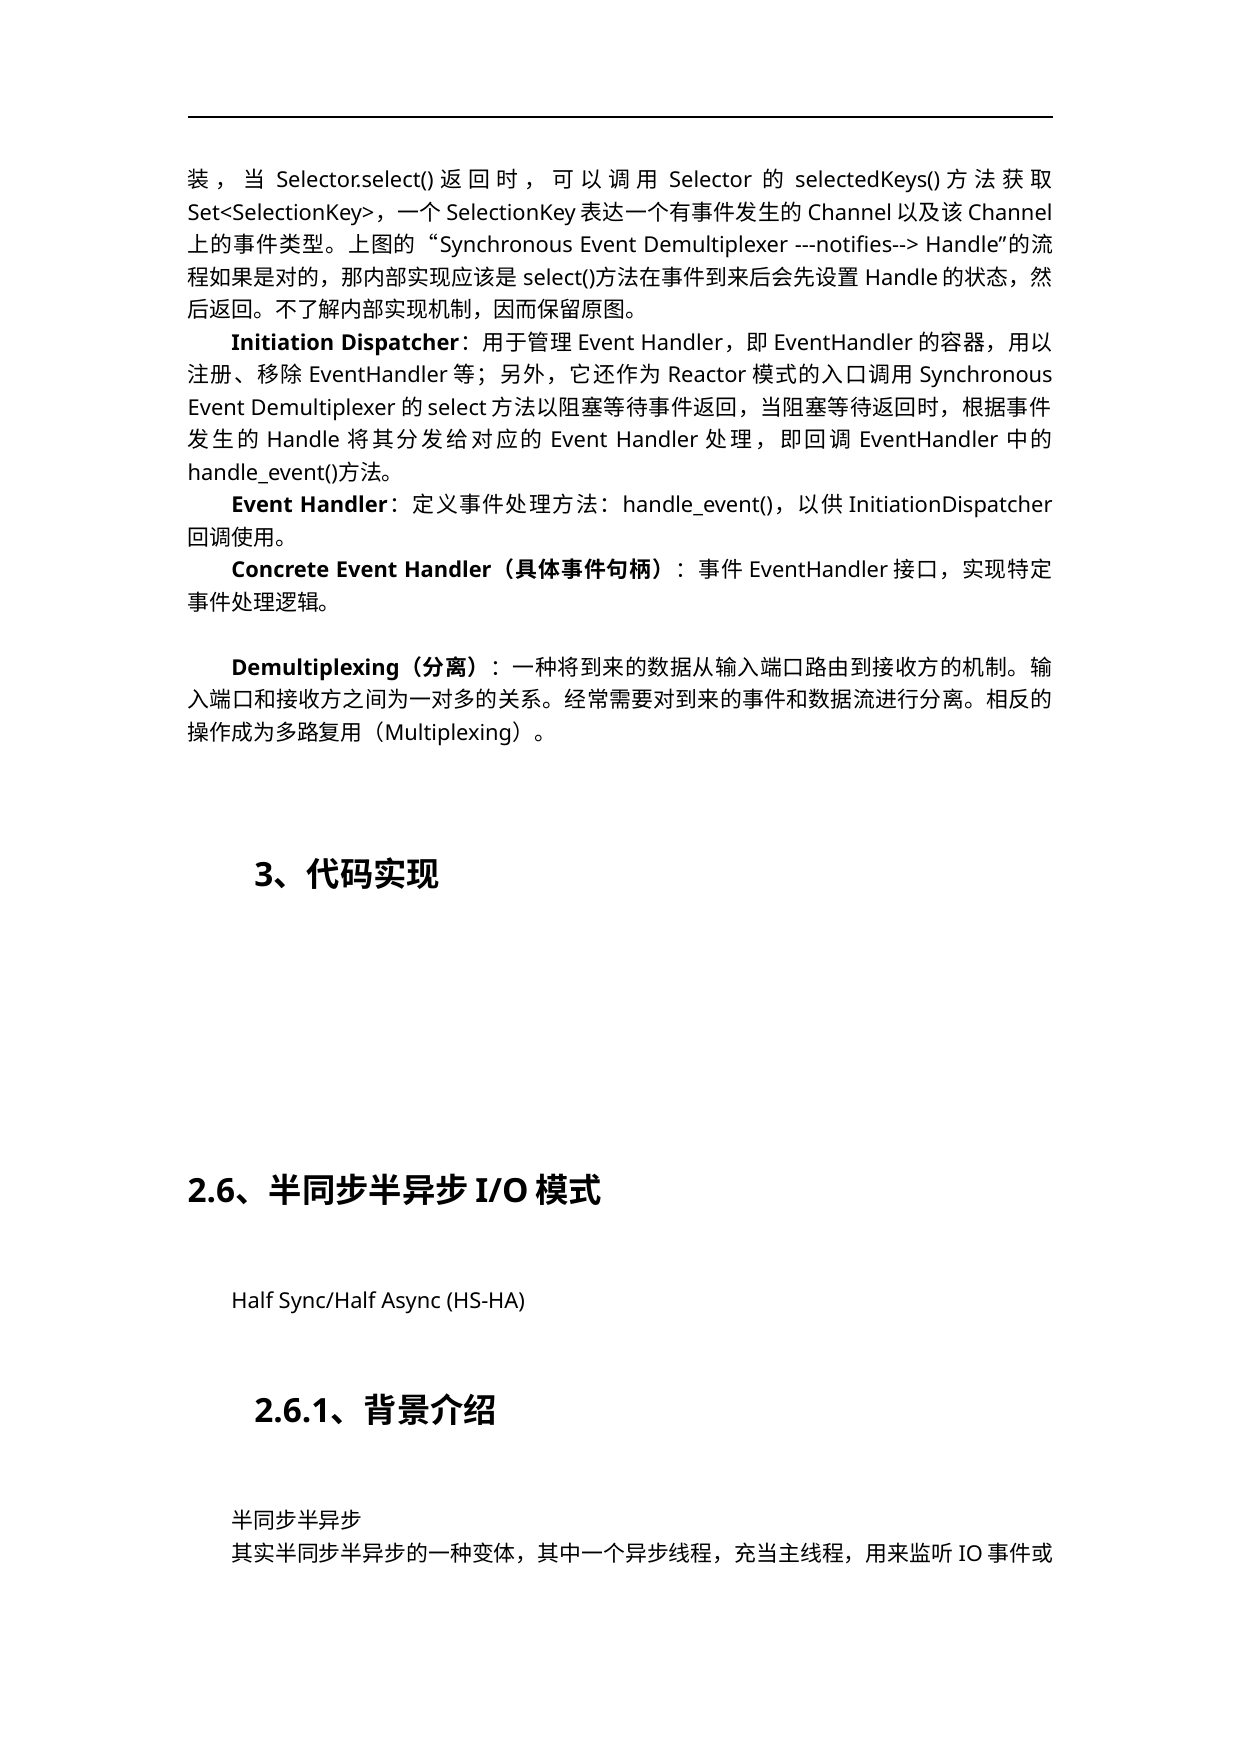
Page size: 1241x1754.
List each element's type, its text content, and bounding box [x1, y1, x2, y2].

subtitle 3、代码实现 [187, 839, 1053, 904]
text Event Handler：定义事件处理方法：handle_event()，以供InitiationDispatcher回调使用。 [187, 487, 1053, 552]
text Demultiplexing（分离）：一种将到来的数据从输入端口路由到接收方的机制。输入端口和接收方之间为一对多的关系。经常需要对到来的事件和数据流进行分离。相反的操作成为多路复用（Multiplexing）。 [187, 649, 1053, 747]
text Half Sync/Half Async (HS-HA) [187, 1283, 1053, 1316]
subtitle 2.6.1、背景介绍 [187, 1376, 1053, 1441]
text 其实半同步半异步的一种变体，其中一个异步线程，充当主线程，用来监听IO事件或者链接请求，当有链接请求到来或者IO事件到来时，可以该异步线程负责将该就绪socket放入到请求队列中，根据算法或者事件来选择一个工作线程来处理该socket事件 [187, 1535, 1053, 1568]
text 半同步半异步 [187, 1503, 1053, 1535]
subtitle 2.6、半同步半异步I/O模式 [187, 1156, 1053, 1221]
text Concrete Event Handler（具体事件句柄）：事件EventHandler接口，实现特定事件处理逻辑。 [187, 552, 1053, 617]
